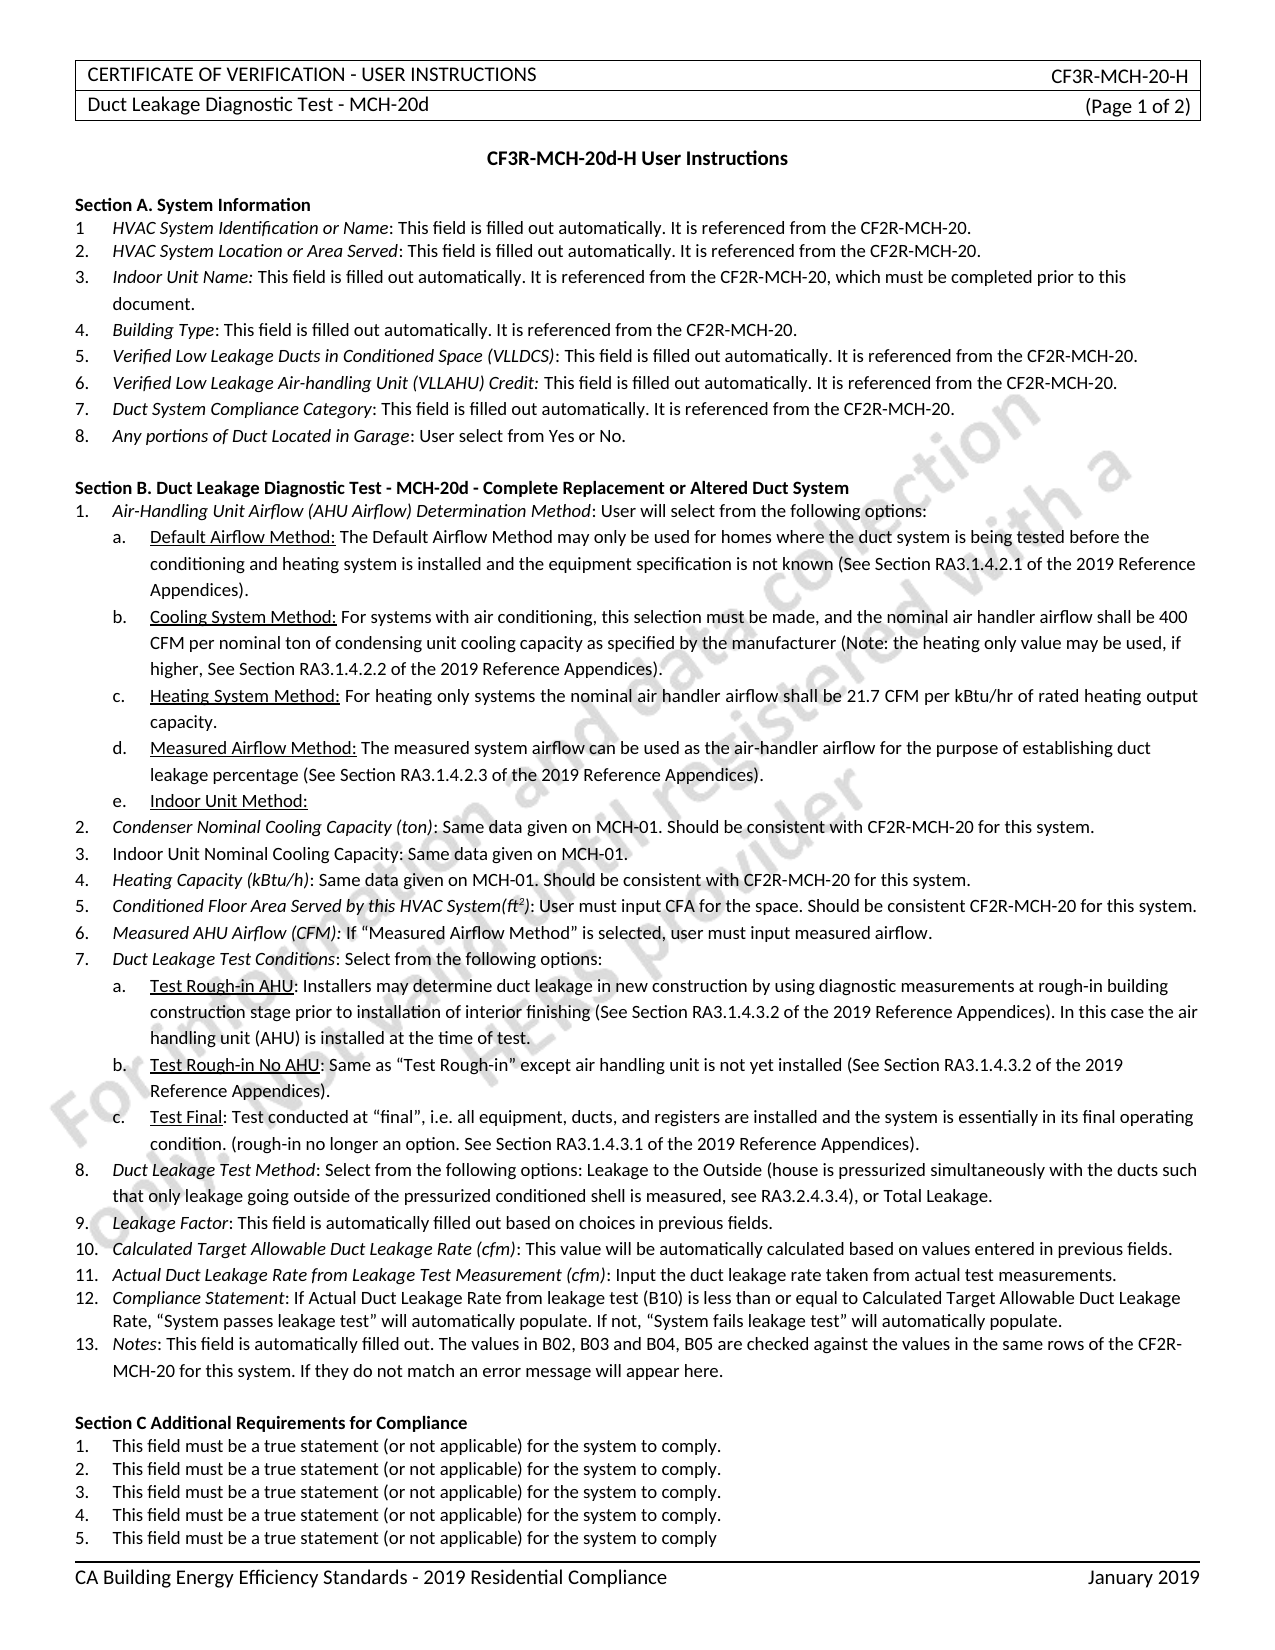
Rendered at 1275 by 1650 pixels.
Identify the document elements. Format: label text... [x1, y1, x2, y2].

list Verified Low Leakage Ducts in Conditioned Space (VLLDCS): This field is filled out automatically. It is referenced from the CF2R-MCH-20. [75, 345, 1200, 368]
list Verified Low Leakage Air-handling Unit (VLLAHU) Credit: This field is filled out automatically. It is referenced from the CF2R-MCH-20. [75, 371, 1200, 394]
list Leakage Factor: This field is automatically filled out based on choices in previous fields. [75, 1211, 1200, 1234]
list Calculated Target Allowable Duct Leakage Rate (cfm): This value will be automatically calculated based on values entered in previous fields. [75, 1237, 1200, 1260]
list Building Type: This field is filled out automatically. It is referenced from the CF2R-MCH-20. [75, 318, 1200, 341]
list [75, 1526, 1200, 1549]
list HVAC System Identification or Name: This field is filled out automatically. It is referenced from the CF2R-MCH-20. [75, 216, 1200, 239]
list Test Rough-in No AHU: Same as “Test Rough-in” except air handling unit is not yet installed (See Section RA3.1.4.3.2 of the 2019 Reference Appendices). [112, 1053, 1200, 1102]
list Air-Handling Unit Airflow (AHU Airflow) Determination Method: User will select from the following options: [75, 499, 1200, 522]
list Indoor Unit Nominal Cooling Capacity: Same data given on MCH-01. [75, 842, 1200, 865]
list Duct Leakage Test Method: Select from the following options: Leakage to the Outside (house is pressurized simultaneously with the ducts such that only leakage going outside of the pressurized conditioned shell is measured, see RA3.2.4.3.4), or Total Leakage. [75, 1158, 1200, 1207]
list Indoor Unit Method: [112, 789, 1200, 812]
list Test Final: Test conducted at “final”, i.e. all equipment, ducts, and registers are installed and the system is essentially in its final operating condition. (rough-in no longer an option. See Section RA3.1.4.3.1 of the 2019 Reference Appendices). [112, 1106, 1200, 1155]
list Condenser Nominal Cooling Capacity (ton): Same data given on MCH-01. Should be consistent with CF2R-MCH-20 for this system. [75, 816, 1200, 838]
list Test Rough-in AHU: Installers may determine duct leakage in new construction by using diagnostic measurements at rough-in building construction stage prior to installation of interior finishing (See Section RA3.1.4.3.2 of the 2019 Reference Appendices). In this case the air handling unit (AHU) is installed at the time of test. [112, 974, 1200, 1049]
list Measured AHU Airflow (CFM): If “Measured Airflow Method” is selected, user must input measured airflow. [75, 921, 1200, 944]
text Section A. System Information [75, 193, 1200, 216]
list This field must be a true statement (or not applicable) for the system to comply. [75, 1457, 1200, 1480]
list Measured Airflow Method: The measured system airflow can be used as the air-handler airflow for the purpose of establishing duct leakage percentage (See Section RA3.1.4.2.3 of the 2019 Reference Appendices). [112, 737, 1200, 786]
list This field must be a true statement (or not applicable) for the system to comply. [75, 1480, 1200, 1503]
list Cooling System Method: For systems with air conditioning, this selection must be made, and the nominal air handler airflow shall be 400 CFM per nominal ton of condensing unit cooling capacity as specified by the manufacturer (Note: the heating only value may be used, if higher, See Section RA3.1.4.2.2 of the 2019 Reference Appendices). [112, 605, 1200, 680]
list This field must be a true statement (or not applicable) for the system to comply. [75, 1503, 1200, 1526]
list Notes: This field is automatically filled out. The values in B02, B03 and B04, B05 are checked against the values in the same rows of the CF2R-MCH-20 for this system. If they do not match an error message will appear here. [75, 1332, 1200, 1382]
text CF3R-MCH-20d-H User Instructions [75, 145, 1200, 171]
list This field must be a true statement (or not applicable) for the system to comply. [75, 1434, 1200, 1457]
list Heating System Method: For heating only systems the nominal air handler airflow shall be 21.7 CFM per kBtu/hr of rated heating output capacity. [112, 684, 1200, 733]
list Duct Leakage Test Conditions: Select from the following options: [75, 947, 1200, 970]
list Compliance Statement: If Actual Duct Leakage Rate from leakage test (B10) is less than or equal to Calculated Target Allowable Duct Leakage Rate, “System passes leakage test” will automatically populate. If not, “System fails leakage test” will automatically populate. [75, 1287, 1200, 1332]
list Duct System Compliance Category: This field is filled out automatically. It is referenced from the CF2R-MCH-20. [75, 397, 1200, 420]
list Conditioned Floor Area Served by this HVAC System(ft2): User must input CFA for the space. Should be consistent CF2R-MCH-20 for this system. [75, 895, 1200, 918]
text Section C Additional Requirements for Compliance [75, 1411, 1200, 1434]
list Heating Capacity (kBtu/h): Same data given on MCH-01. Should be consistent with CF2R-MCH-20 for this system. [75, 868, 1200, 891]
text Section B. Duct Leakage Diagnostic Test - MCH-20d - Complete Replacement or Altered Duct System [75, 476, 1200, 499]
list Default Airflow Method: The Default Airflow Method may only be used for homes where the duct system is being tested before the conditioning and heating system is installed and the equipment specification is not known (See Section RA3.1.4.2.1 of the 2019 Reference Appendices). [112, 526, 1200, 601]
list Any portions of Duct Located in Garage: User select from Yes or No. [75, 424, 1200, 447]
list Actual Duct Leakage Rate from Leakage Test Measurement (cfm): Input the duct leakage rate taken from actual test measurements. [75, 1264, 1200, 1287]
list Indoor Unit Name: This field is filled out automatically. It is referenced from the CF2R-MCH-20, which must be completed prior to this document. [75, 266, 1200, 315]
list HVAC System Location or Area Served: This field is filled out automatically. It is referenced from the CF2R-MCH-20. [75, 239, 1200, 262]
